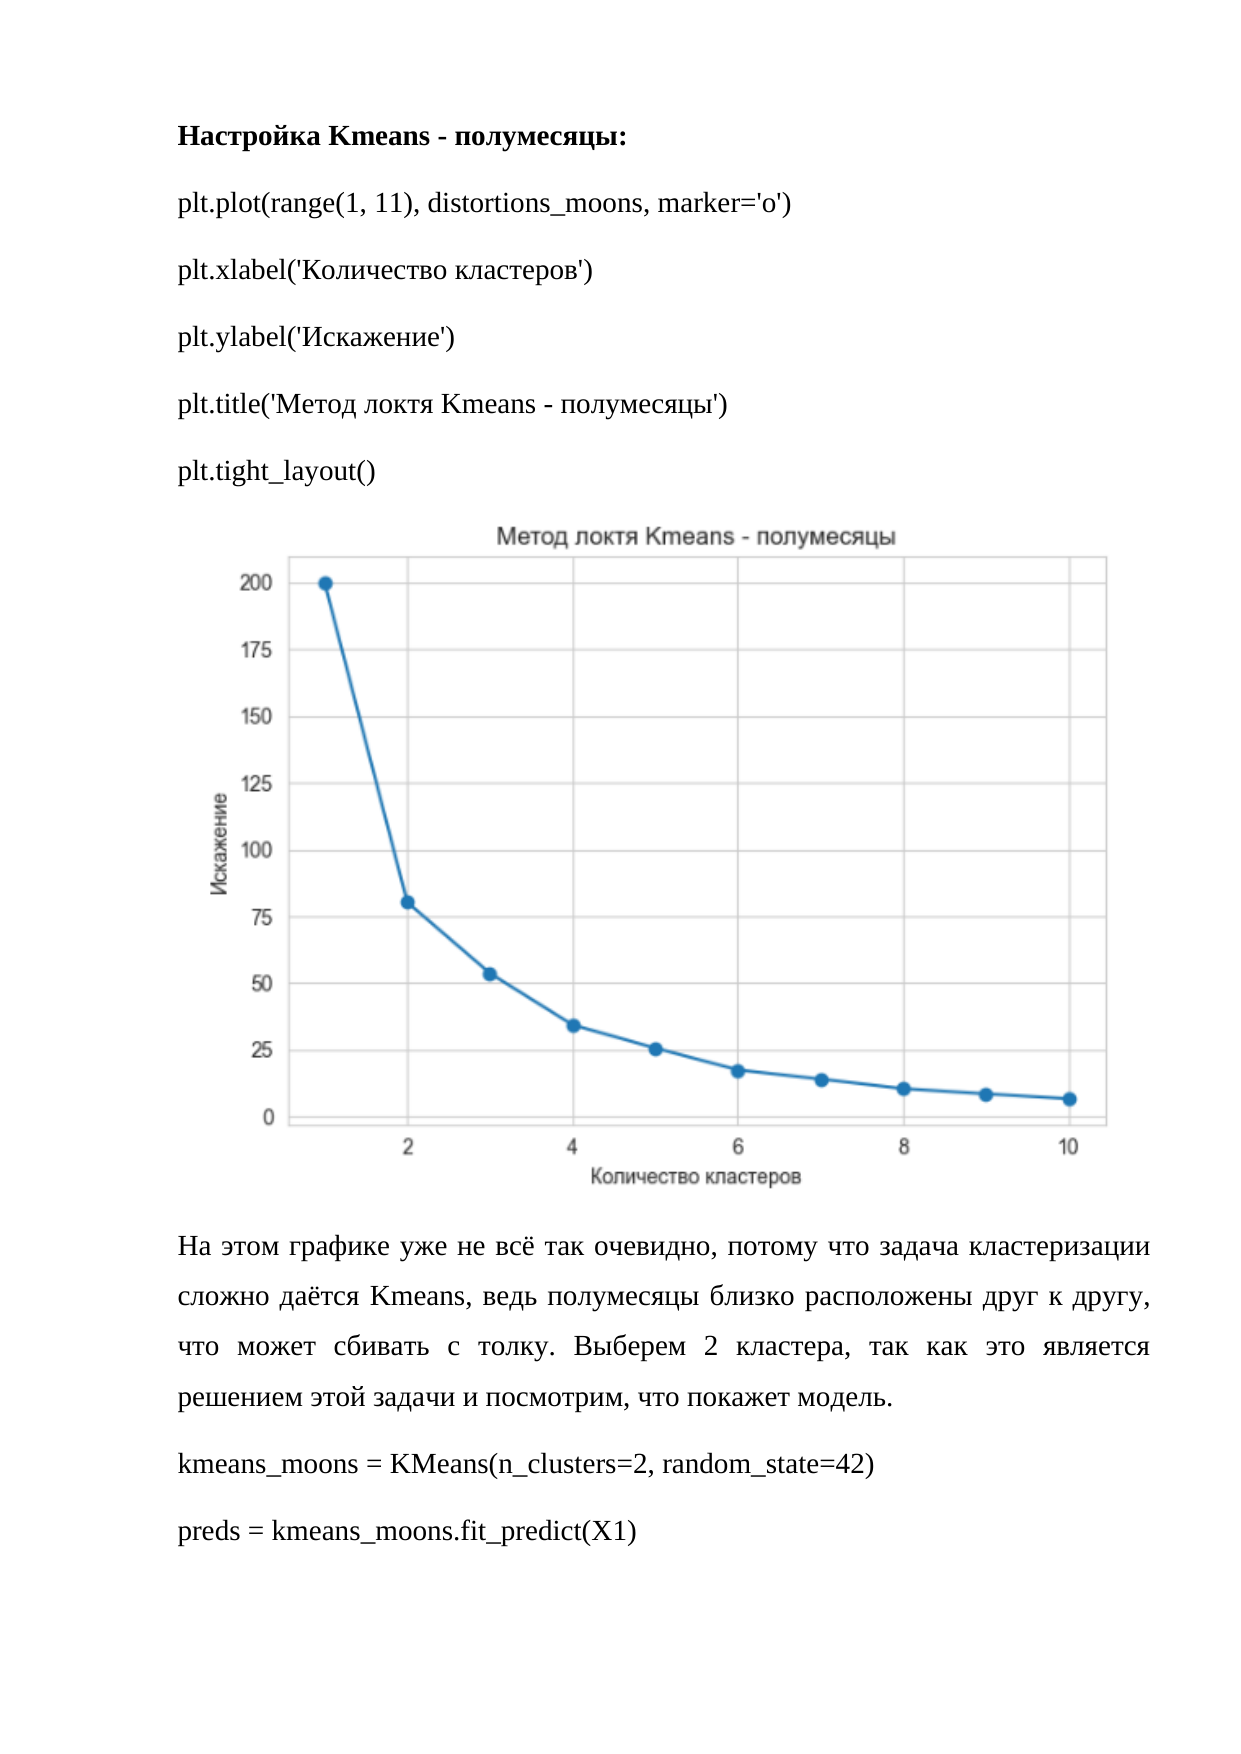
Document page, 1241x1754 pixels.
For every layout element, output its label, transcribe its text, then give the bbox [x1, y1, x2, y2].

text На этом графике уже не всё так очевидно, потому что задача кластеризации сложно даётся Kmeans, ведь полумесяцы близко расположены друг к другу, что может сбивать с толку. Выберем 2 кластера, так как это является решением этой задачи и посмотрим, что покажет модель. [177, 1228, 1152, 1412]
text kmeans_moons = KMeans(n_clusters=2, random_state=42) [177, 1446, 1152, 1479]
text plt.xlabel('Количество кластеров') [177, 252, 1152, 286]
text plt.title('Метод локтя Kmeans - полумесяцы') [177, 386, 1152, 419]
text Настройка Kmeans - полумесяцы: [177, 118, 1152, 152]
picture [209, 520, 1119, 1195]
text plt.ylabel('Искажение') [177, 319, 1152, 353]
text plt.tight_layout() [177, 453, 1152, 487]
text preds = kmeans_moons.fit_predict(X1) [177, 1513, 1152, 1546]
text plt.plot(range(1, 11), distortions_moons, marker='o') [177, 185, 1152, 219]
